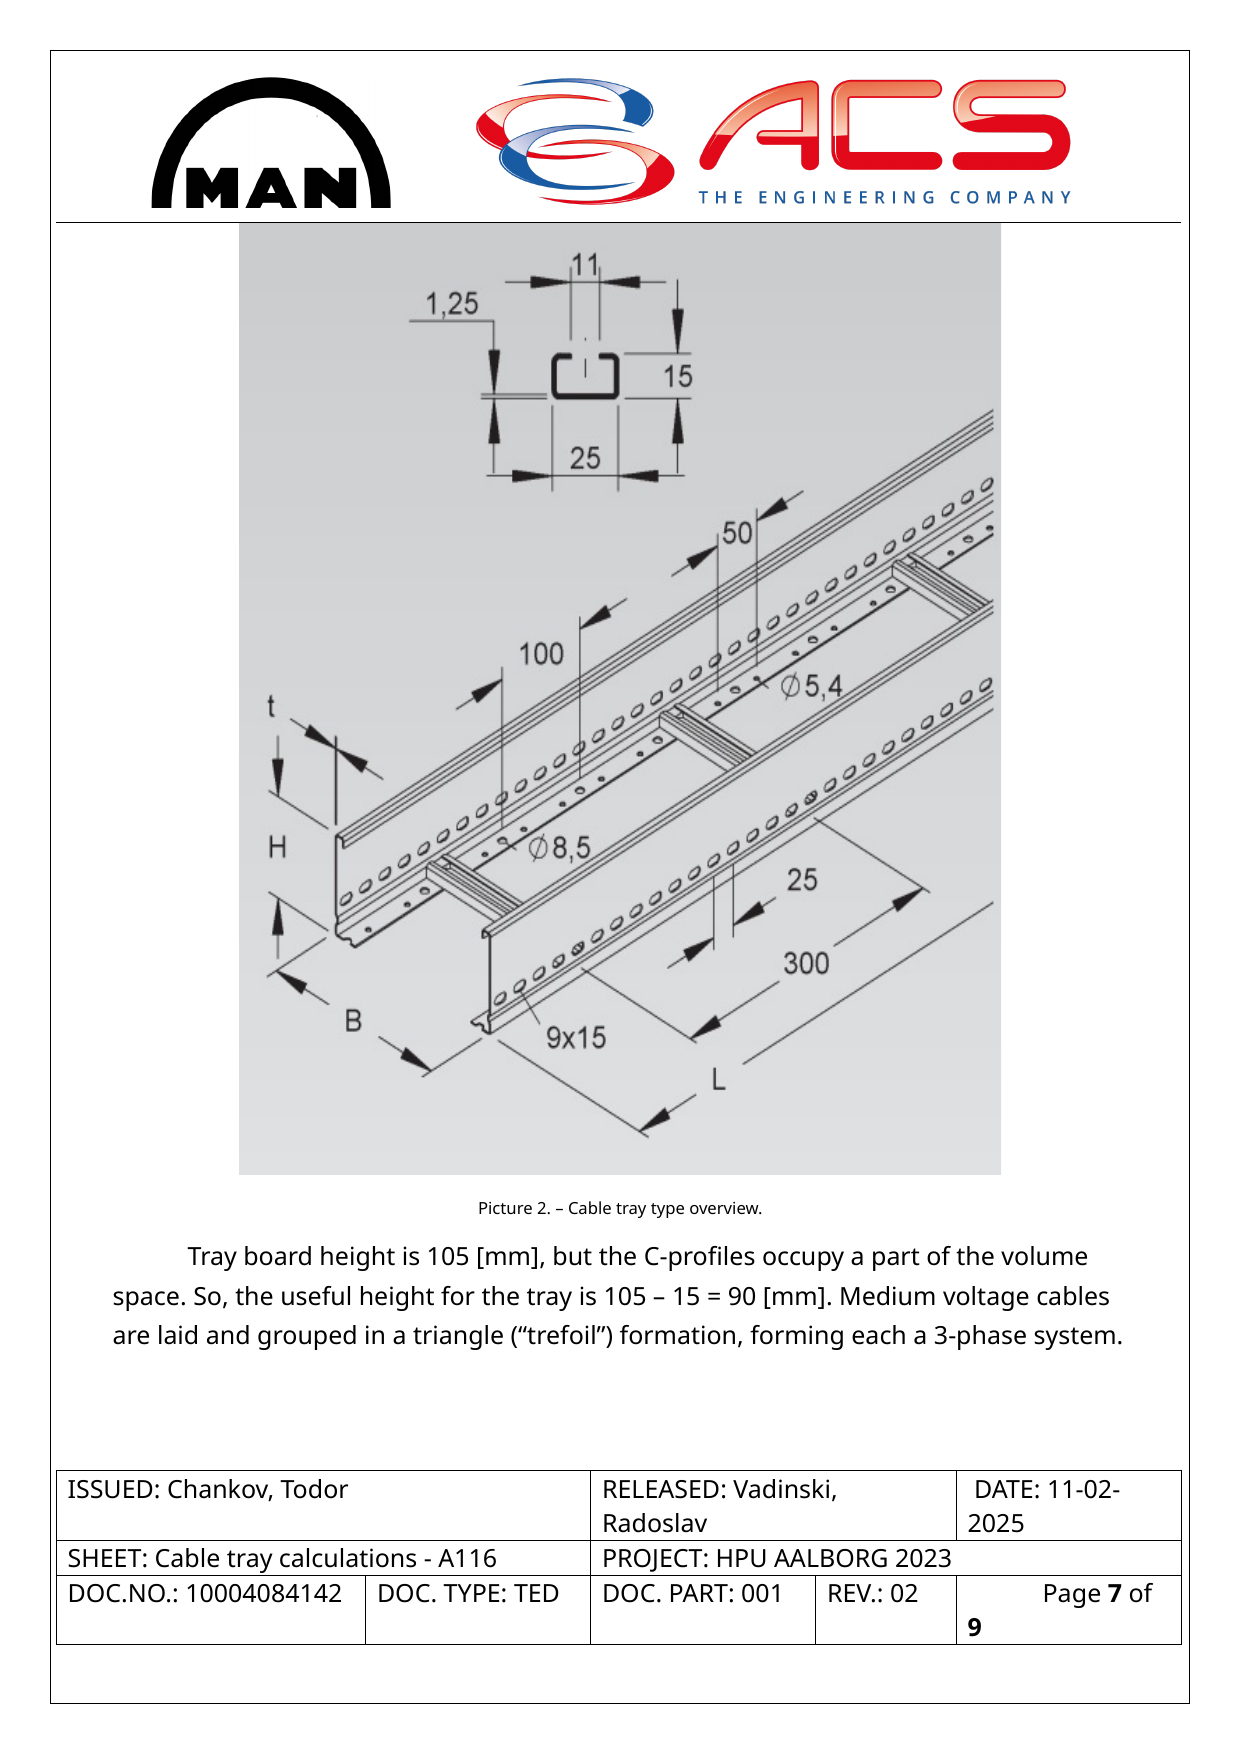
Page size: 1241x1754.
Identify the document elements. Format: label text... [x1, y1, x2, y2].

text Picture 2. – Cable tray type overview. [112, 1196, 1128, 1219]
picture [475, 75, 1086, 211]
text Tray board height is 105 [mm], but the C-profiles occupy a part of the volume space. So, the useful height for the tray is 105 – 15 = 90 [mm]. Medium voltage cables are laid and grouped in a triangle (“trefoil”) formation, forming each a 3-phase system. [112, 1239, 1128, 1351]
picture [151, 75, 391, 211]
